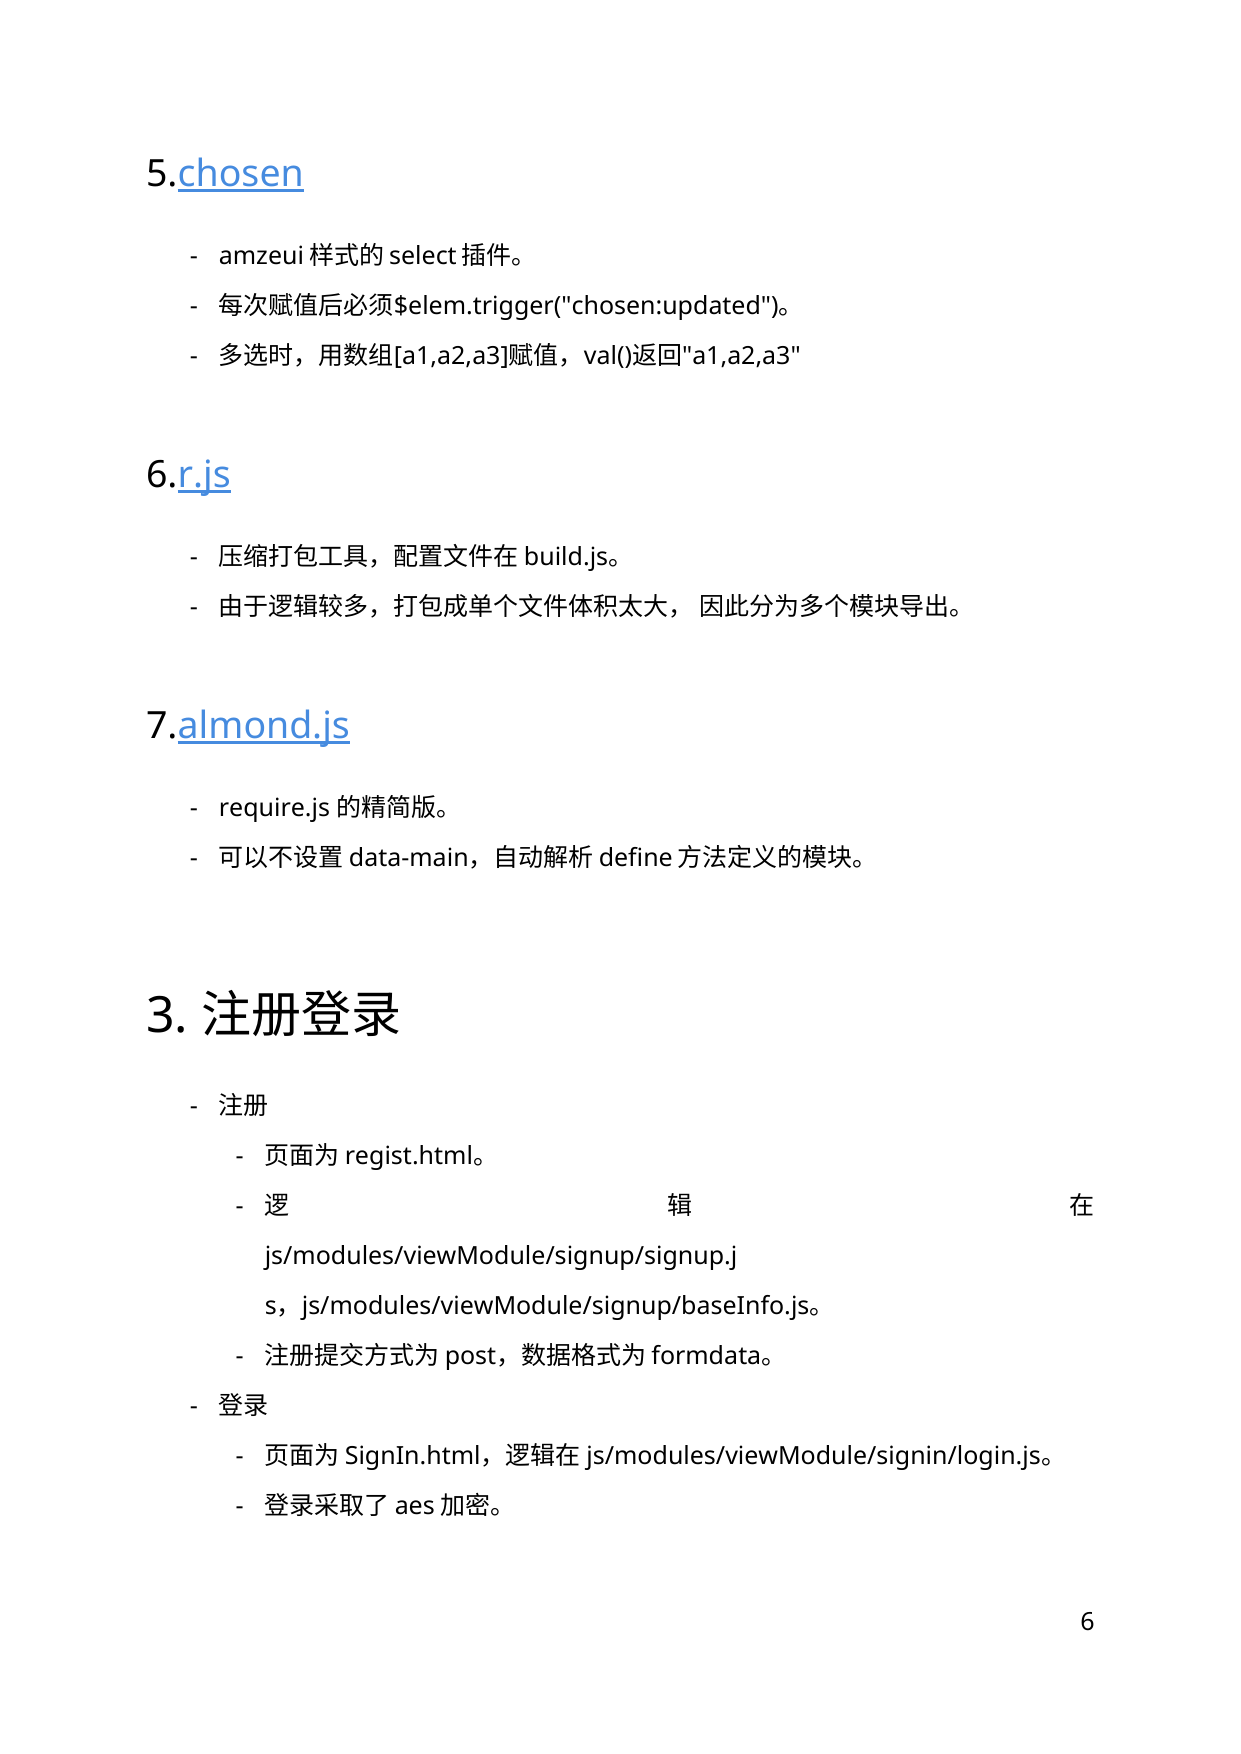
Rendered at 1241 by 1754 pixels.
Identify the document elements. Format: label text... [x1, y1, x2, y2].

list 注册 [189, 1072, 1094, 1122]
list 逻辑在 js/modules/viewModule/signup/signup.js，js/modules/viewModule/signup/baseInfo.js。 [235, 1172, 1094, 1322]
list 注册提交方式为post，数据格式为formdata。 [235, 1322, 1094, 1372]
list 压缩打包工具，配置文件在build.js。 [189, 523, 1094, 573]
list 多选时，用数组[a1,a2,a3]赋值，val()返回"a1,a2,a3" [189, 322, 1094, 372]
list 可以不设置data-main，自动解析define方法定义的模块。 [189, 824, 1094, 874]
list 由于逻辑较多，打包成单个文件体积太大， 因此分为多个模块导出。 [189, 573, 1094, 623]
list require.js 的精简版。 [189, 774, 1094, 824]
text 5.chosen [146, 146, 1094, 197]
list 页面为regist.html。 [235, 1122, 1094, 1172]
text 7.almond.js [146, 698, 1094, 749]
list amzeui样式的select插件。 [189, 222, 1094, 272]
list 每次赋值后必须$elem.trigger("chosen:updated")。 [189, 272, 1094, 322]
list 登录采取了aes加密。 [235, 1472, 1094, 1522]
list 页面为SignIn.html，逻辑在 js/modules/viewModule/signin/login.js。 [235, 1422, 1094, 1472]
list 登录 [189, 1372, 1094, 1422]
text 3. 注册登录 [146, 974, 1094, 1047]
text 6.r.js [146, 447, 1094, 498]
